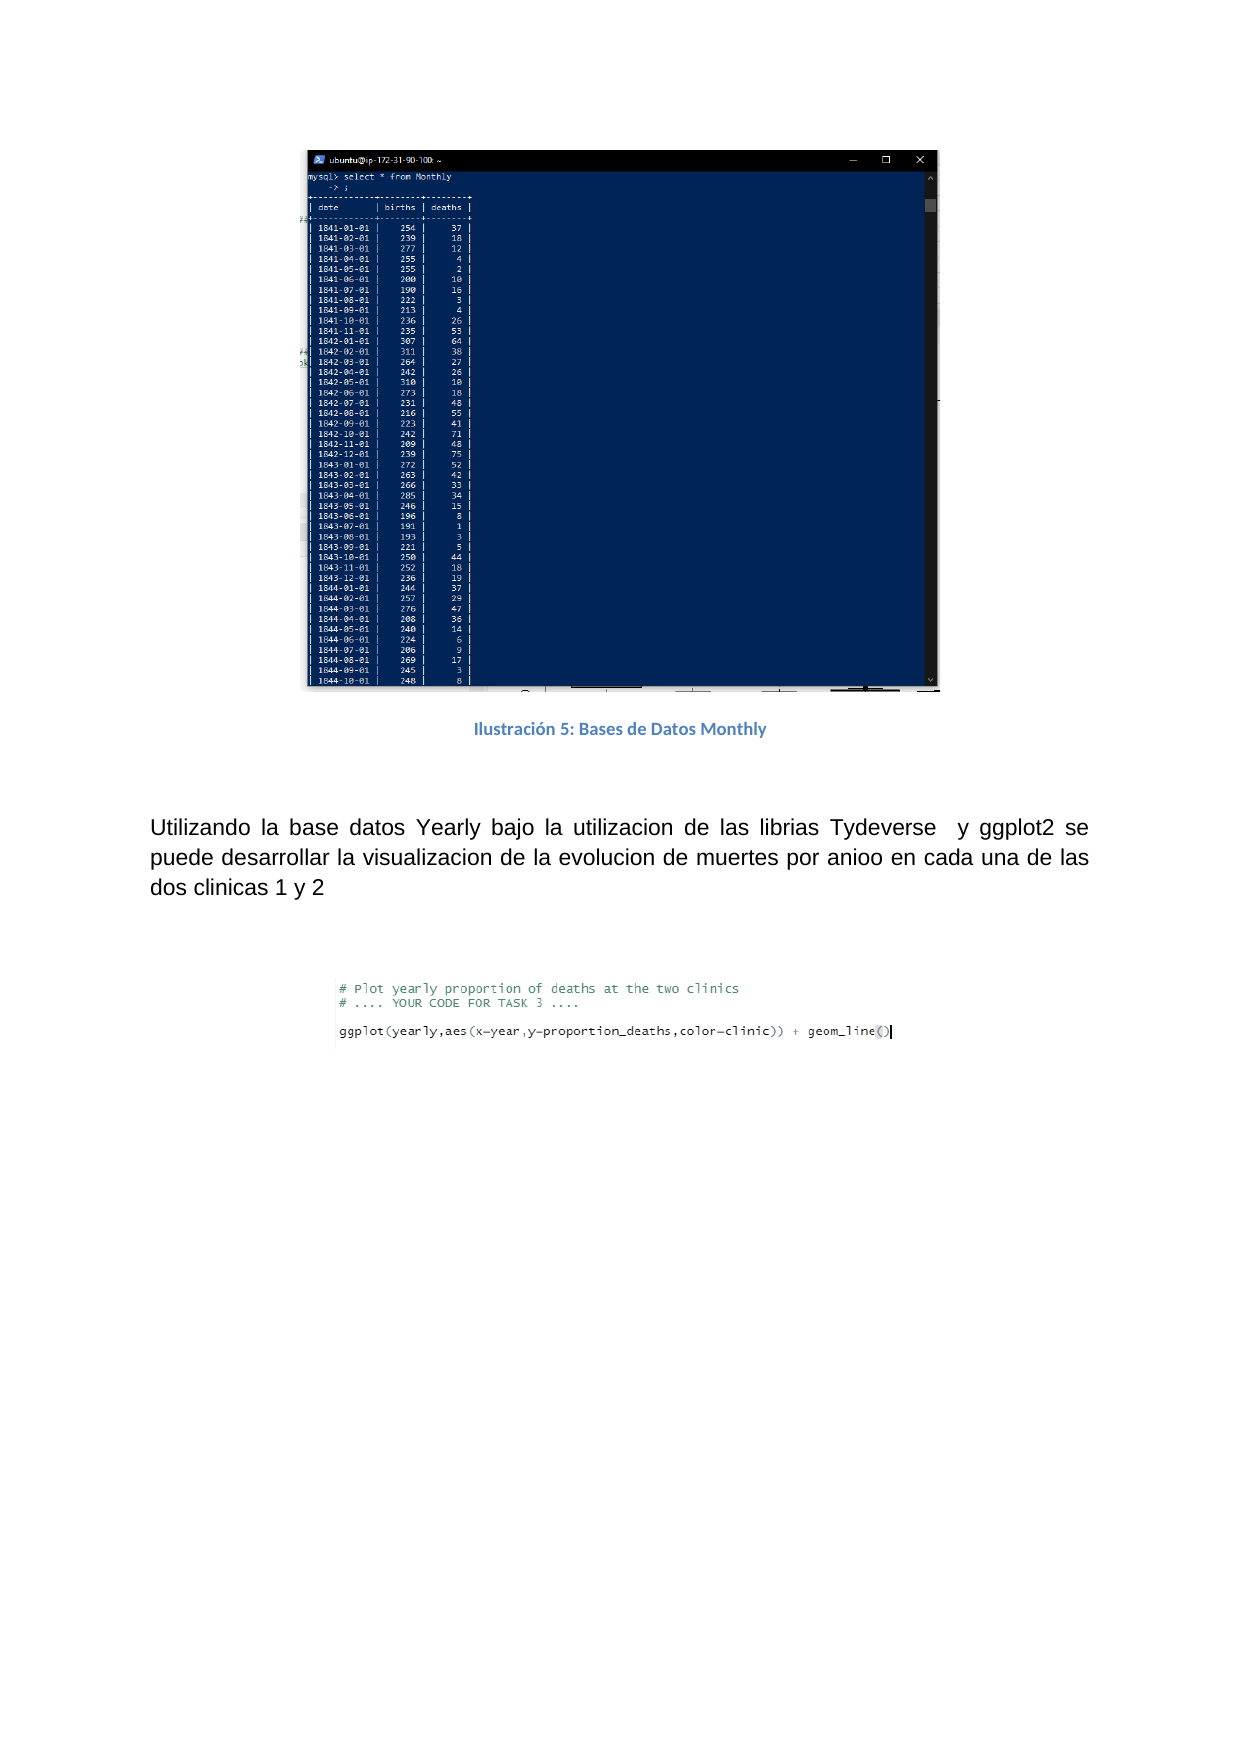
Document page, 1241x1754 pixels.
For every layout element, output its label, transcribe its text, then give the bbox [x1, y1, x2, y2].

picture [335, 978, 905, 1049]
picture [300, 150, 941, 692]
text Ilustración 5: Bases de Datos Monthly [150, 717, 1090, 740]
text Utilizando la base datos Yearly bajo la utilizacion de las librias Tydeverse y ggplot2 se puede desarrollar la visualizacion de la evolucion de muertes por anioo en cada una de las dos clinicas 1 y 2 [150, 814, 1090, 900]
